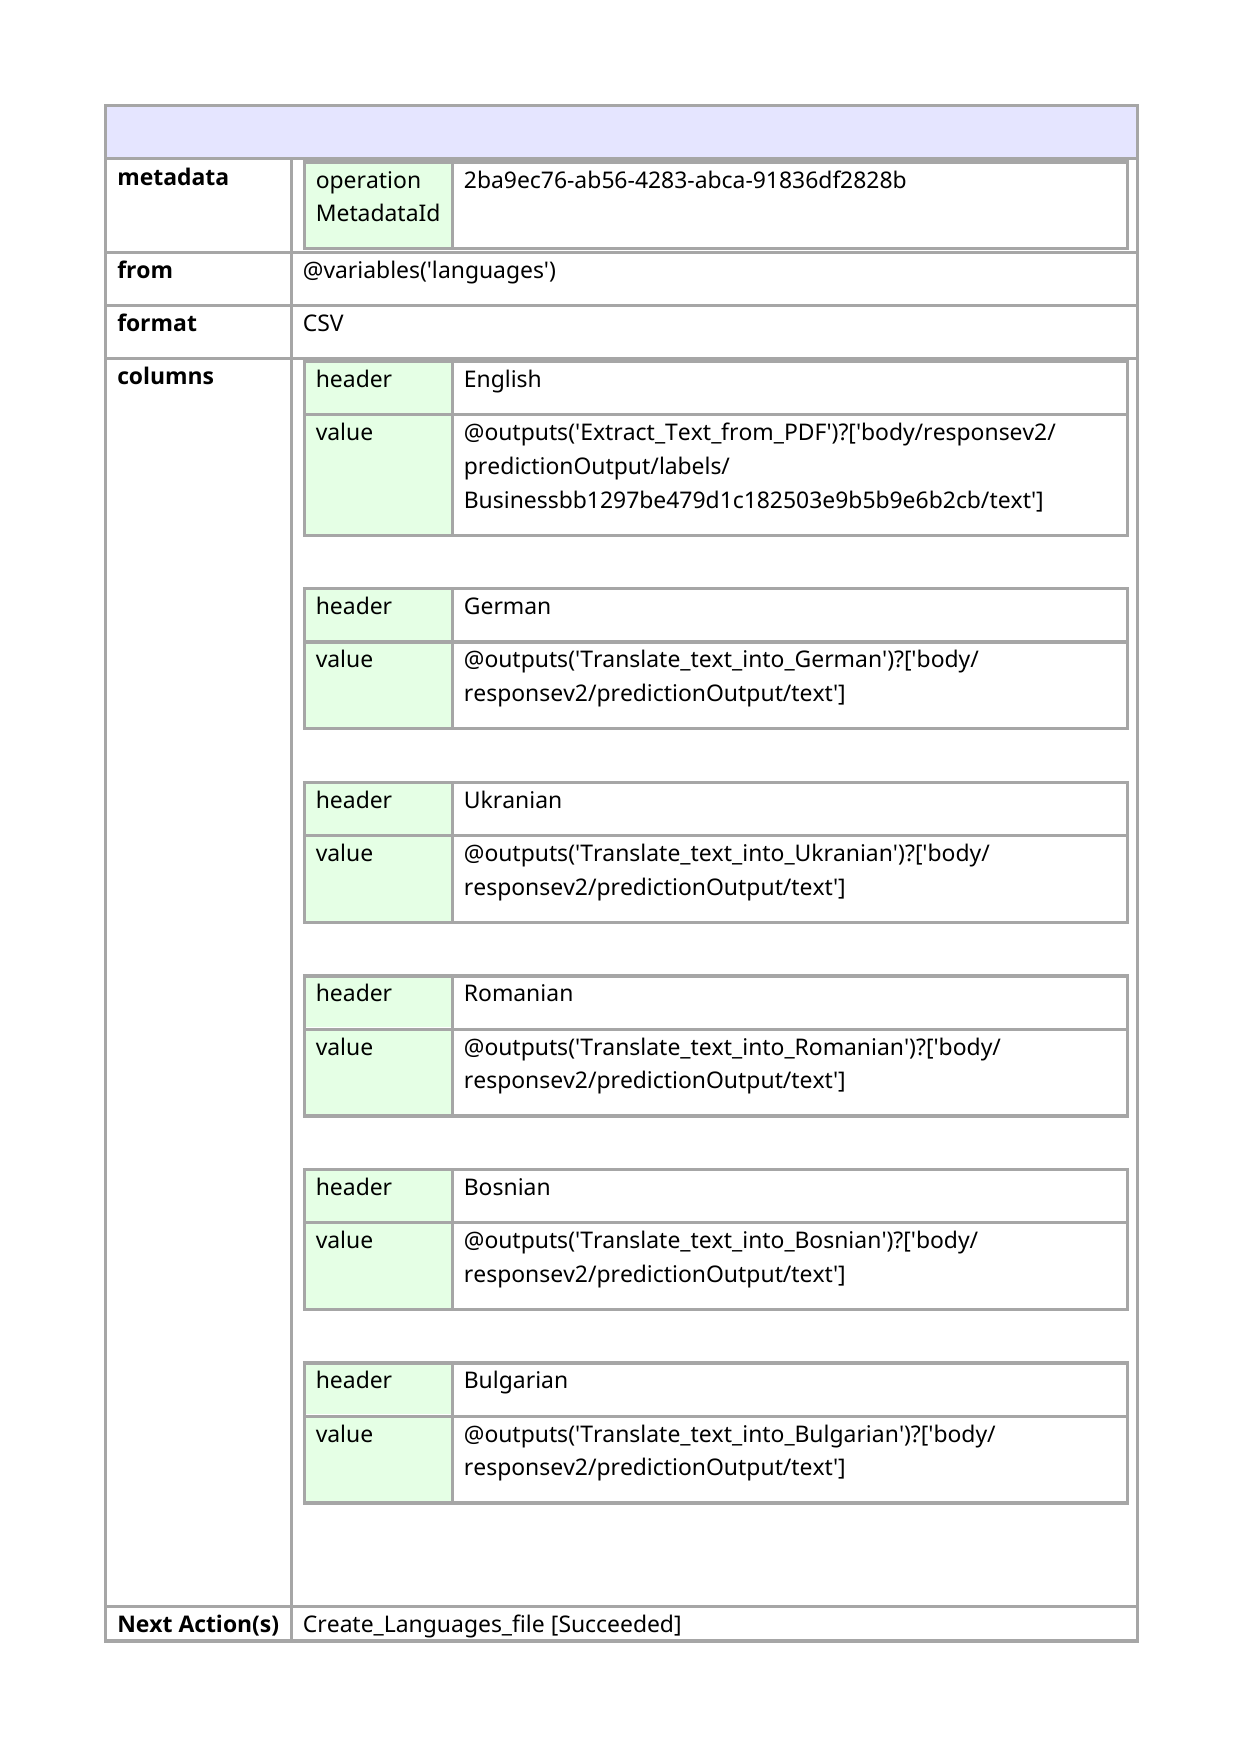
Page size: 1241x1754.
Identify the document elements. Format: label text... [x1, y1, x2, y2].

table_cell from [107, 254, 290, 304]
table_cell [293, 160, 1136, 251]
table_cell CSV [293, 307, 1136, 357]
table_cell format [107, 307, 290, 357]
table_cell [107, 1608, 290, 1639]
table_cell Inputs [107, 107, 1136, 157]
table_cell metadata [107, 160, 290, 251]
table_cell columns [107, 360, 290, 1605]
table_cell [293, 360, 1136, 1605]
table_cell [293, 1608, 1136, 1639]
table_cell @variables('languages') [293, 254, 1136, 304]
